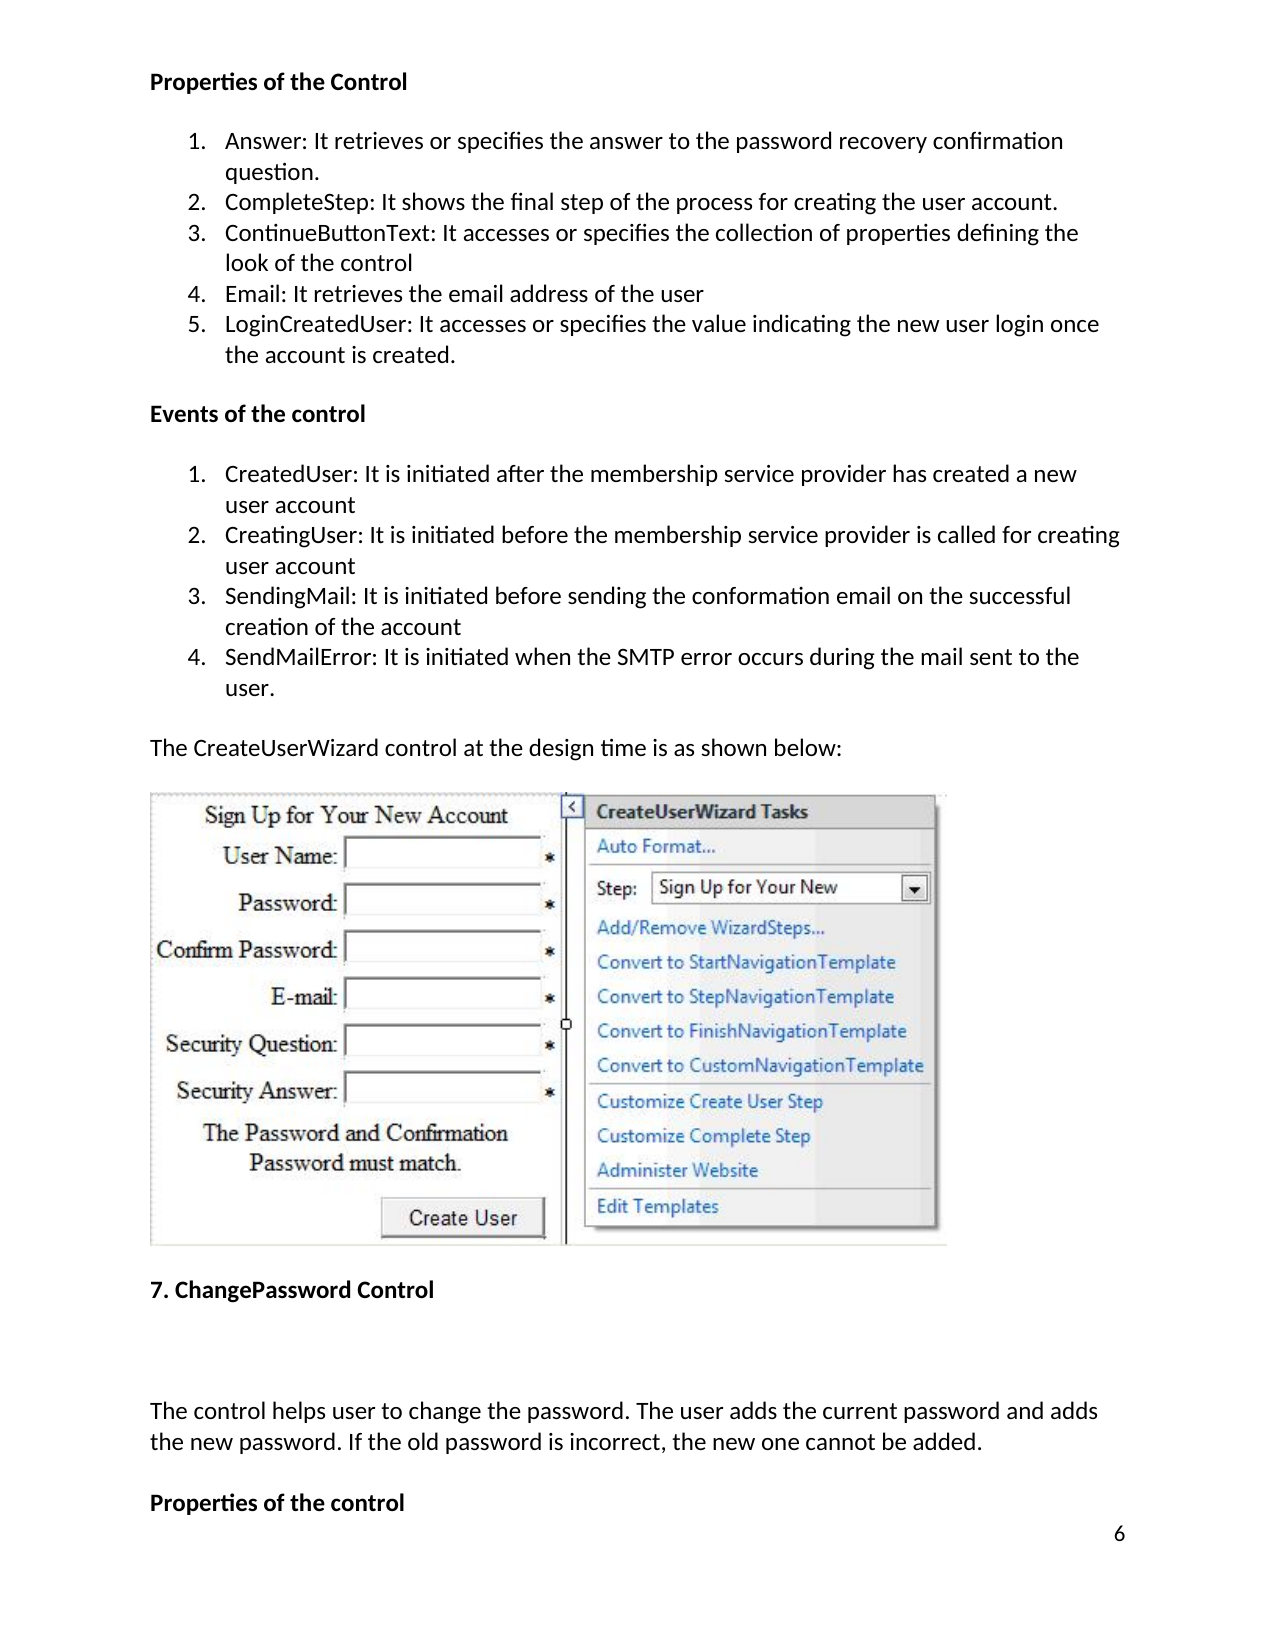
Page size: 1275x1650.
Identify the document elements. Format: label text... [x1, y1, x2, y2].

text Properties of the Control [150, 66, 1125, 96]
list CreatedUser: It is initiated after the membership service provider has created a new user account [187, 458, 1125, 519]
picture [150, 792, 947, 1246]
list CompleteStep: It shows the final step of the process for creating the user account. [187, 186, 1125, 217]
list ContinueButtonText: It accesses or specifies the collection of properties defining the look of the control [187, 217, 1125, 278]
list SendMailError: It is initiated when the SMTP error occurs during the mail sent to the user. [187, 641, 1125, 702]
list Email: It retrieves the email address of the user [187, 278, 1125, 308]
list LoginCreatedUser: It accesses or specifies the value indicating the new user login once the account is created. [187, 308, 1125, 369]
text 7. ChangePassword Control [150, 1274, 1125, 1305]
list CreatingUser: It is initiated before the membership service provider is called for creating user account [187, 519, 1125, 580]
text Events of the control [150, 399, 1125, 429]
list SendingMail: It is initiated before sending the conformation email on the successful creation of the account [187, 580, 1125, 641]
text The control helps user to change the password. The user adds the current password and adds the new password. If the old password is incorrect, the new one cannot be added. Properties of the control [150, 1334, 1125, 1517]
list Answer: It retrieves or specifies the answer to the password recovery confirmation question. [187, 125, 1125, 186]
